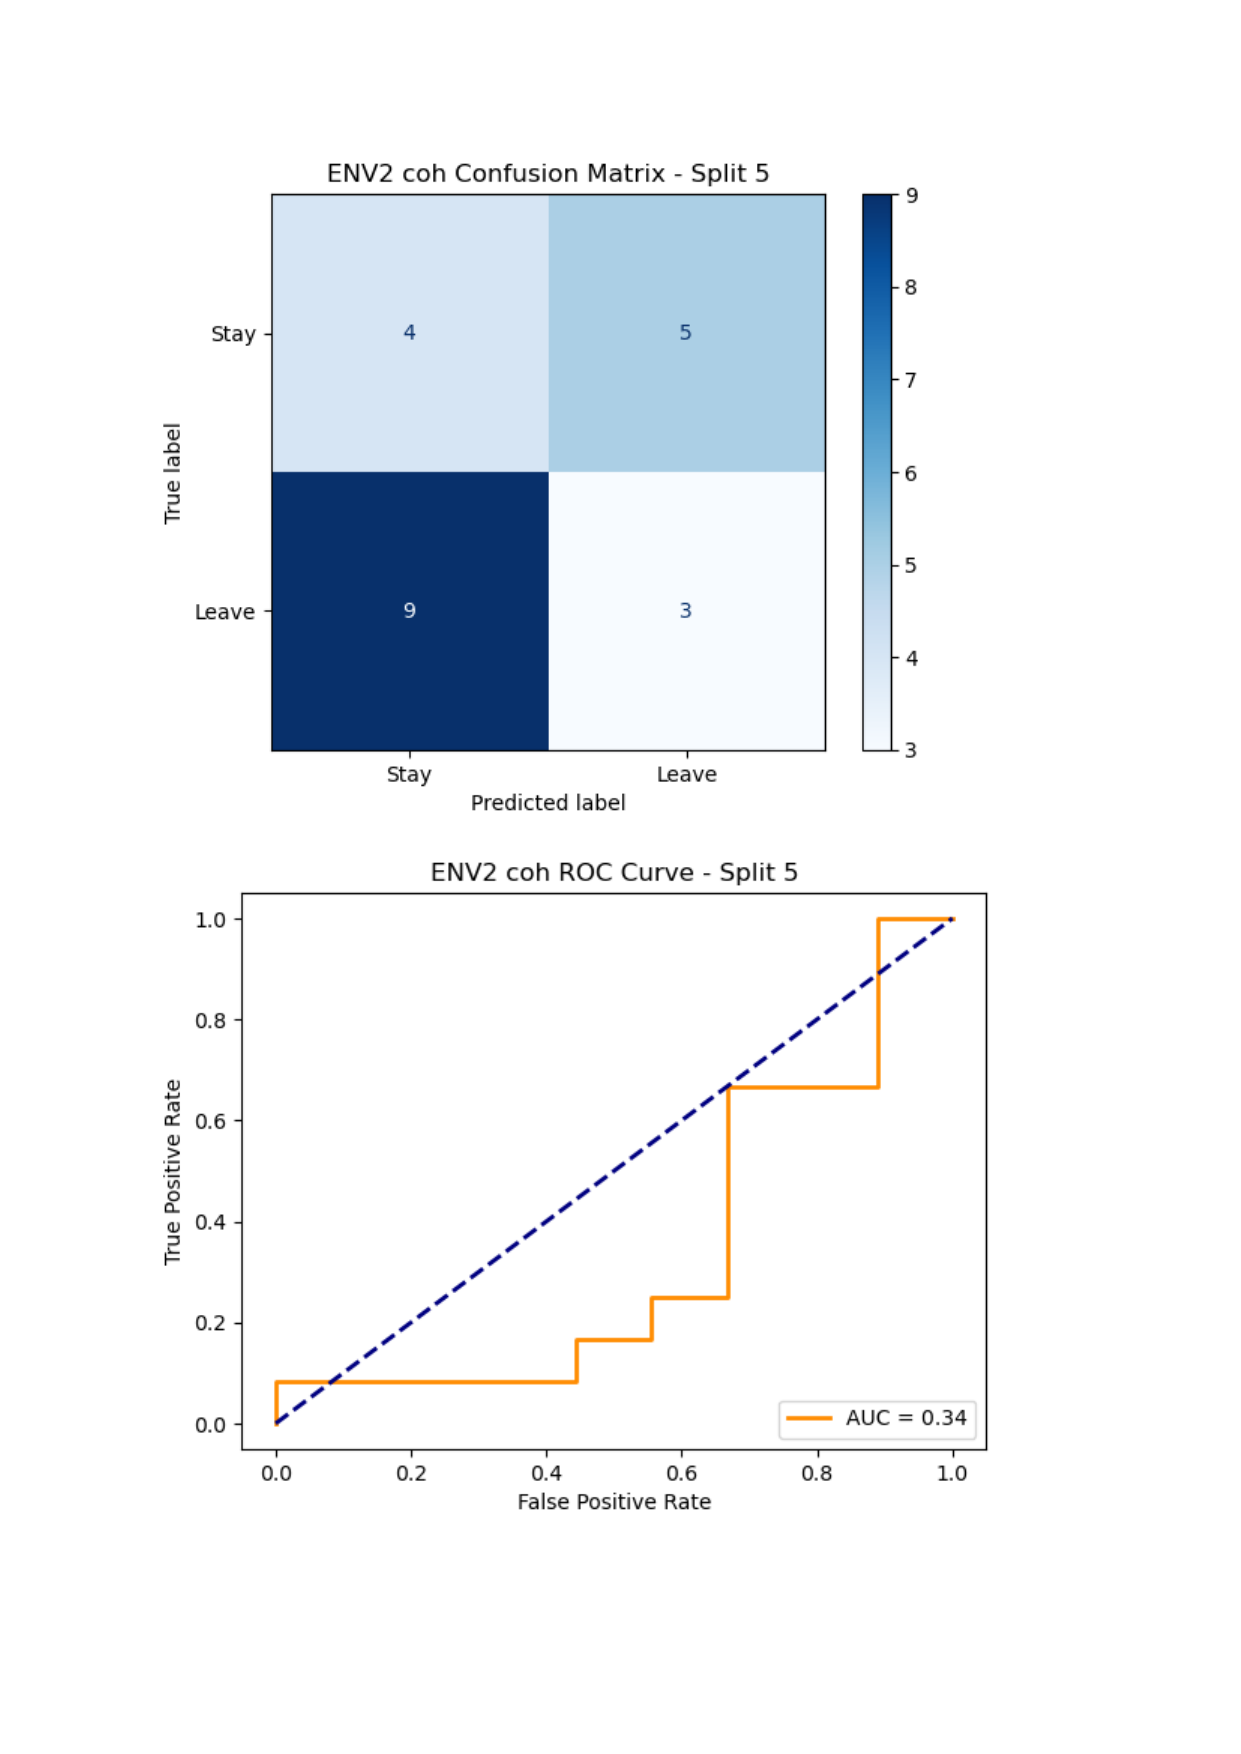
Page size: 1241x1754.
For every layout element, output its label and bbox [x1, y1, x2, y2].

picture [150, 150, 933, 830]
picture [150, 848, 1001, 1529]
